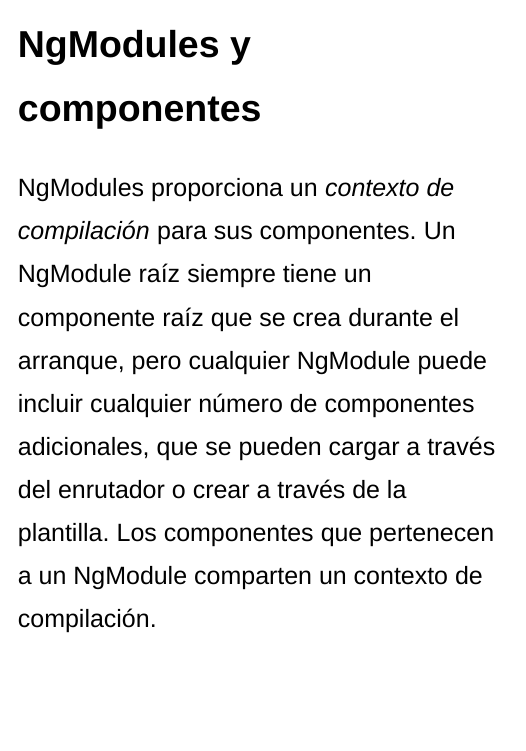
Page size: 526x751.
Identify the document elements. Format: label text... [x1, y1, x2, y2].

subtitle NgModules y componentes [18, 22, 507, 130]
text NgModules proporciona un contexto de compilación para sus componentes. Un NgModule raíz siempre tiene un componente raíz que se crea durante el arranque, pero cualquier NgModule puede incluir cualquier número de componentes adicionales, que se pueden cargar a través del enrutador o crear a través de la plantilla. Los componentes que pertenecen a un NgModule comparten un contexto de compilación. [18, 173, 507, 633]
